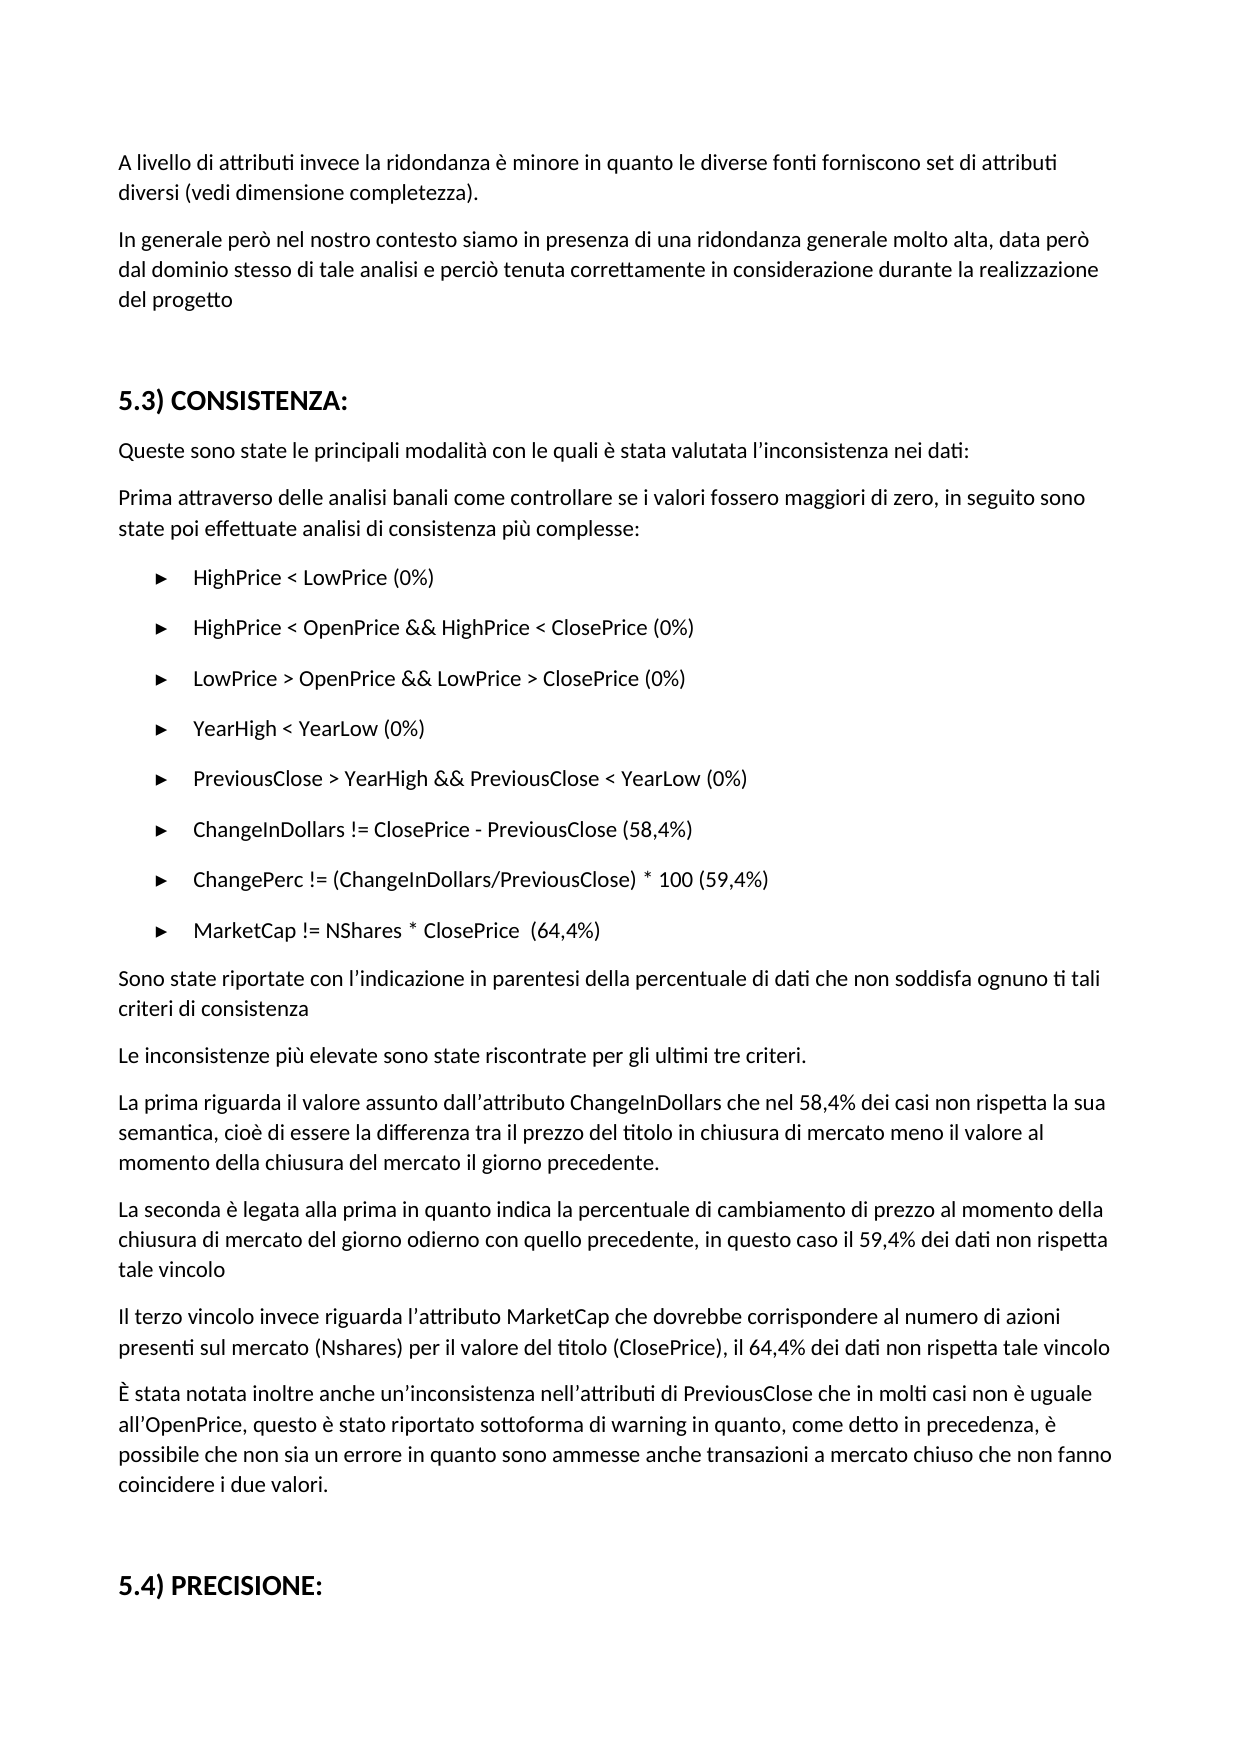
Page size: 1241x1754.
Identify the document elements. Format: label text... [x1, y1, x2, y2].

list HighPrice < OpenPrice && HighPrice < ClosePrice (0%) [156, 611, 1122, 642]
text Prima attraverso delle analisi banali come controllare se i valori fossero maggiori di zero, in seguito sono state poi effettuate analisi di consistenza più complesse: [118, 483, 1122, 542]
text Le inconsistenze più elevate sono state riscontrate per gli ultimi tre criteri. [118, 1041, 1122, 1069]
text Queste sono state le principali modalità con le quali è stata valutata l’inconsistenza nei dati: [118, 437, 1122, 465]
list PreviousClose > YearHigh && PreviousClose < YearLow (0%) [156, 762, 1122, 793]
text Sono state riportate con l’indicazione in parentesi della percentuale di dati che non soddisfa ognuno ti tali criteri di consistenza [118, 964, 1122, 1022]
text La prima riguarda il valore assunto dall’attributo ChangeInDollars che nel 58,4% dei casi non rispetta la sua semantica, cioè di essere la differenza tra il prezzo del titolo in chiusura di mercato meno il valore al momento della chiusura del mercato il giorno precedente. [118, 1088, 1122, 1176]
text 5.3) CONSISTENZA: [118, 382, 1122, 417]
list ChangeInDollars != ClosePrice - PreviousClose (58,4%) [156, 813, 1122, 844]
text In generale però nel nostro contesto siamo in presenza di una ridondanza generale molto alta, data però dal dominio stesso di tale analisi e perciò tenuta correttamente in considerazione durante la realizzazione del progetto [118, 225, 1122, 313]
list ChangePerc != (ChangeInDollars/PreviousClose) * 100 (59,4%) [156, 863, 1122, 894]
list MarketCap != NShares * ClosePrice (64,4%) [156, 913, 1122, 945]
list LowPrice > OpenPrice && LowPrice > ClosePrice (0%) [156, 661, 1122, 693]
text A livello di attributi invece la ridondanza è minore in quanto le diverse fonti forniscono set di attributi diversi (vedi dimensione completezza). [118, 148, 1122, 206]
text Il terzo vincolo invece riguarda l’attributo MarketCap che dovrebbe corrispondere al numero di azioni presenti sul mercato (Nshares) per il valore del titolo (ClosePrice), il 64,4% dei dati non rispetta tale vincolo [118, 1302, 1122, 1361]
list YearHigh < YearLow (0%) [156, 712, 1122, 743]
text 5.4) PRECISIONE: [118, 1567, 1122, 1602]
text La seconda è legata alla prima in quanto indica la percentuale di cambiamento di prezzo al momento della chiusura di mercato del giorno odierno con quello precedente, in questo caso il 59,4% dei dati non rispetta tale vincolo [118, 1195, 1122, 1284]
list HighPrice < LowPrice (0%) [156, 561, 1122, 592]
